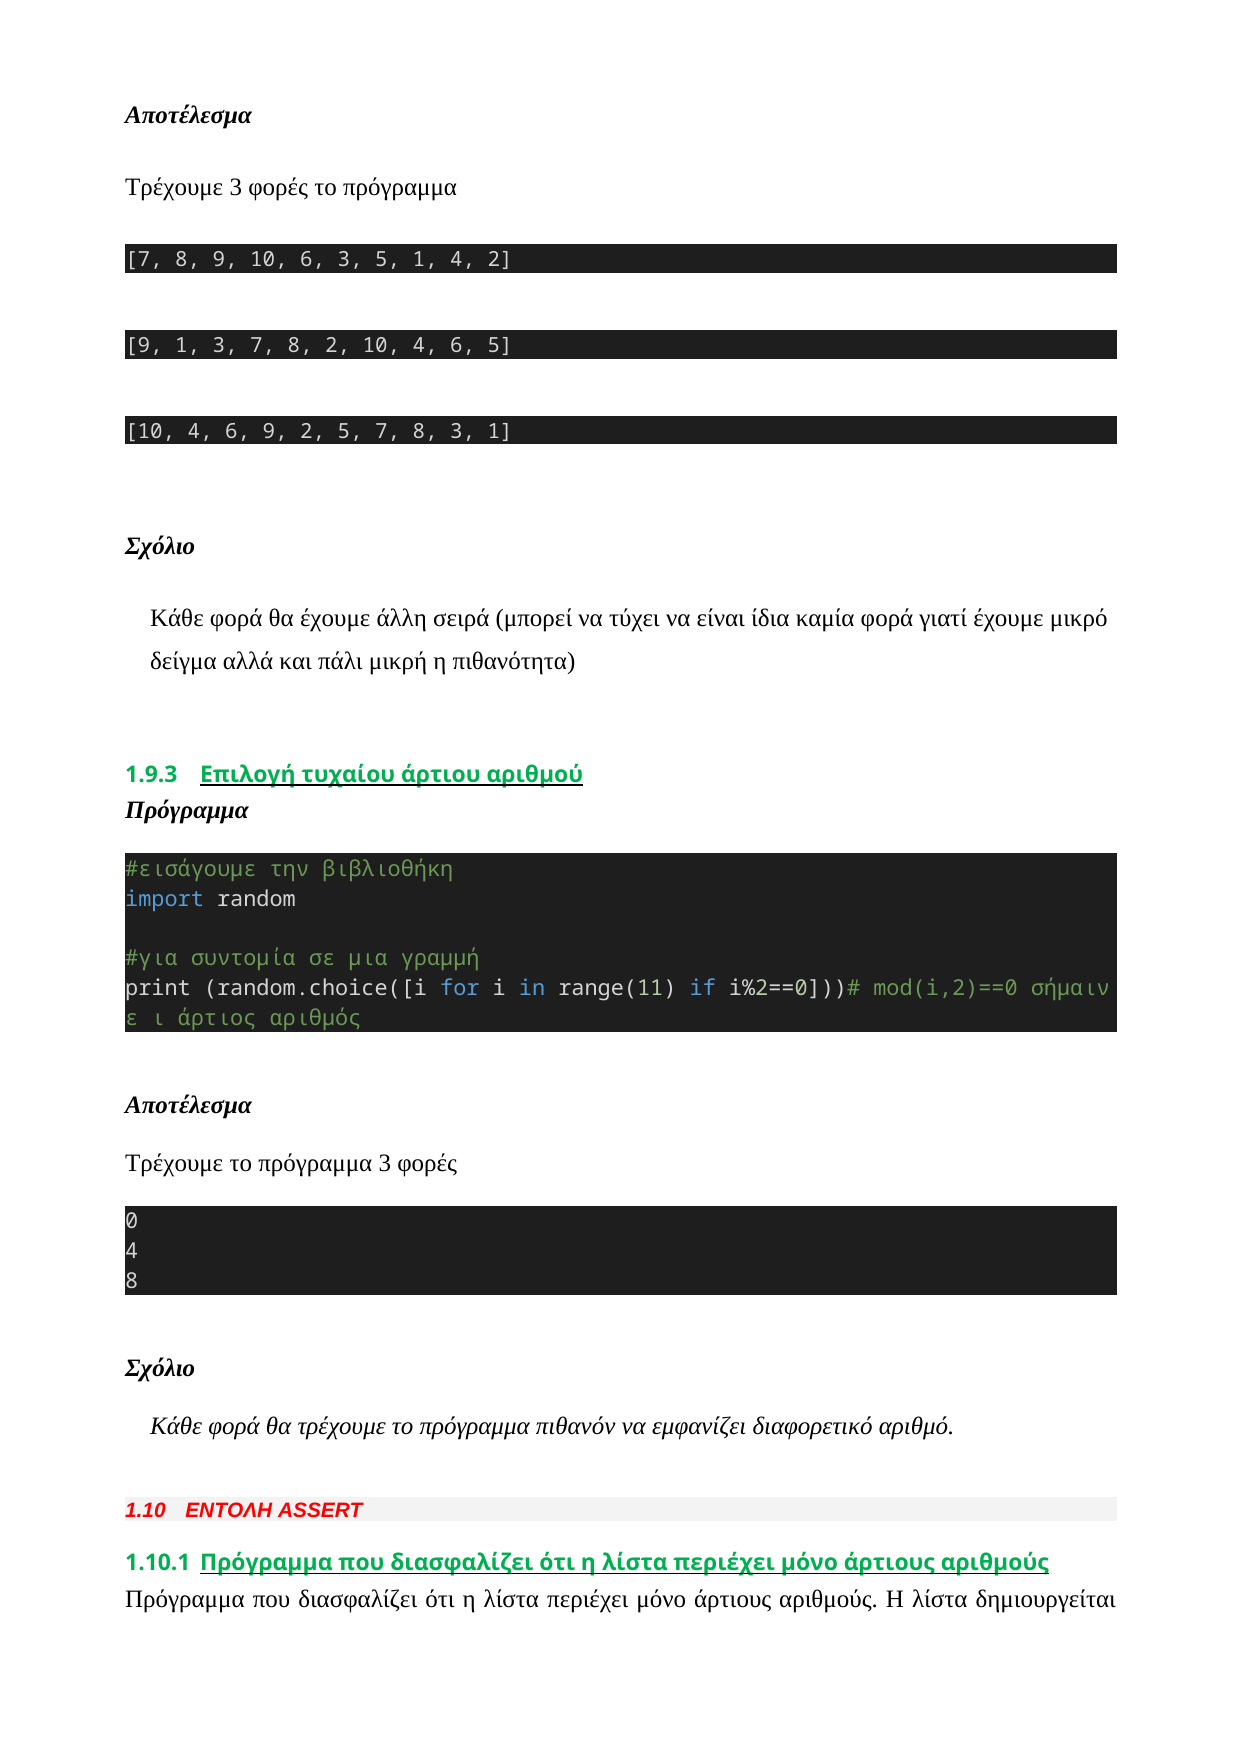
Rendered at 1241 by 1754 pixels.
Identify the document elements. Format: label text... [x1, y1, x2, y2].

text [125, 1584, 1117, 1613]
subtitle Πρόγραμμα που διασφαλίζει ότι η λίστα περιέχει μόνο άρτιους αριθμούς [125, 1546, 1117, 1578]
text 0 [125, 1206, 1117, 1235]
text [7, 8, 9, 10, 6, 3, 5, 1, 4, 2] [125, 244, 1117, 273]
text Πρόγραμμα [125, 795, 1117, 824]
text #για συντομία σε μια γραμμή [125, 942, 1117, 972]
text Αποτέλεσμα [125, 100, 1117, 129]
text #εισάγουμε την βιβλιοθήκη [125, 853, 1117, 883]
text [10, 4, 6, 9, 2, 5, 7, 8, 3, 1] [125, 416, 1117, 444]
subtitle ΕΝΤΟΛΗ ASSERT [125, 1497, 1117, 1521]
subtitle Επιλογή τυχαίου άρτιου αριθμού [125, 758, 1117, 789]
text Αποτέλεσμα [125, 1090, 1117, 1118]
text 8 [125, 1265, 1117, 1295]
text Τρέχουμε 3 φορές το πρόγραμμα [125, 172, 1117, 201]
text Τρέχουμε το πρόγραμμα 3 φορές [125, 1148, 1117, 1176]
text print (random.choice([i for i in range(11) if i%2==0]))# mod(i,2)==0 σήμαινε ι άρτιος αριθμός [125, 972, 1117, 1032]
text 4 [125, 1235, 1117, 1265]
text Σχόλιο [125, 1353, 1117, 1382]
text Σχόλιο [125, 531, 1117, 560]
text [9, 1, 3, 7, 8, 2, 10, 4, 6, 5] [125, 330, 1117, 359]
text Κάθε φορά θα τρέχουμε το πρόγραμμα πιθανόν να εμφανίζει διαφορετικό αριθμό. [150, 1411, 1117, 1439]
text import random [125, 883, 1117, 913]
text Κάθε φορά θα έχουμε άλλη σειρά (μπορεί να τύχει να είναι ίδια καμία φορά γιατί έχουμε μικρό δείγμα αλλά και πάλι μικρή η πιθανότητα) [150, 603, 1117, 675]
